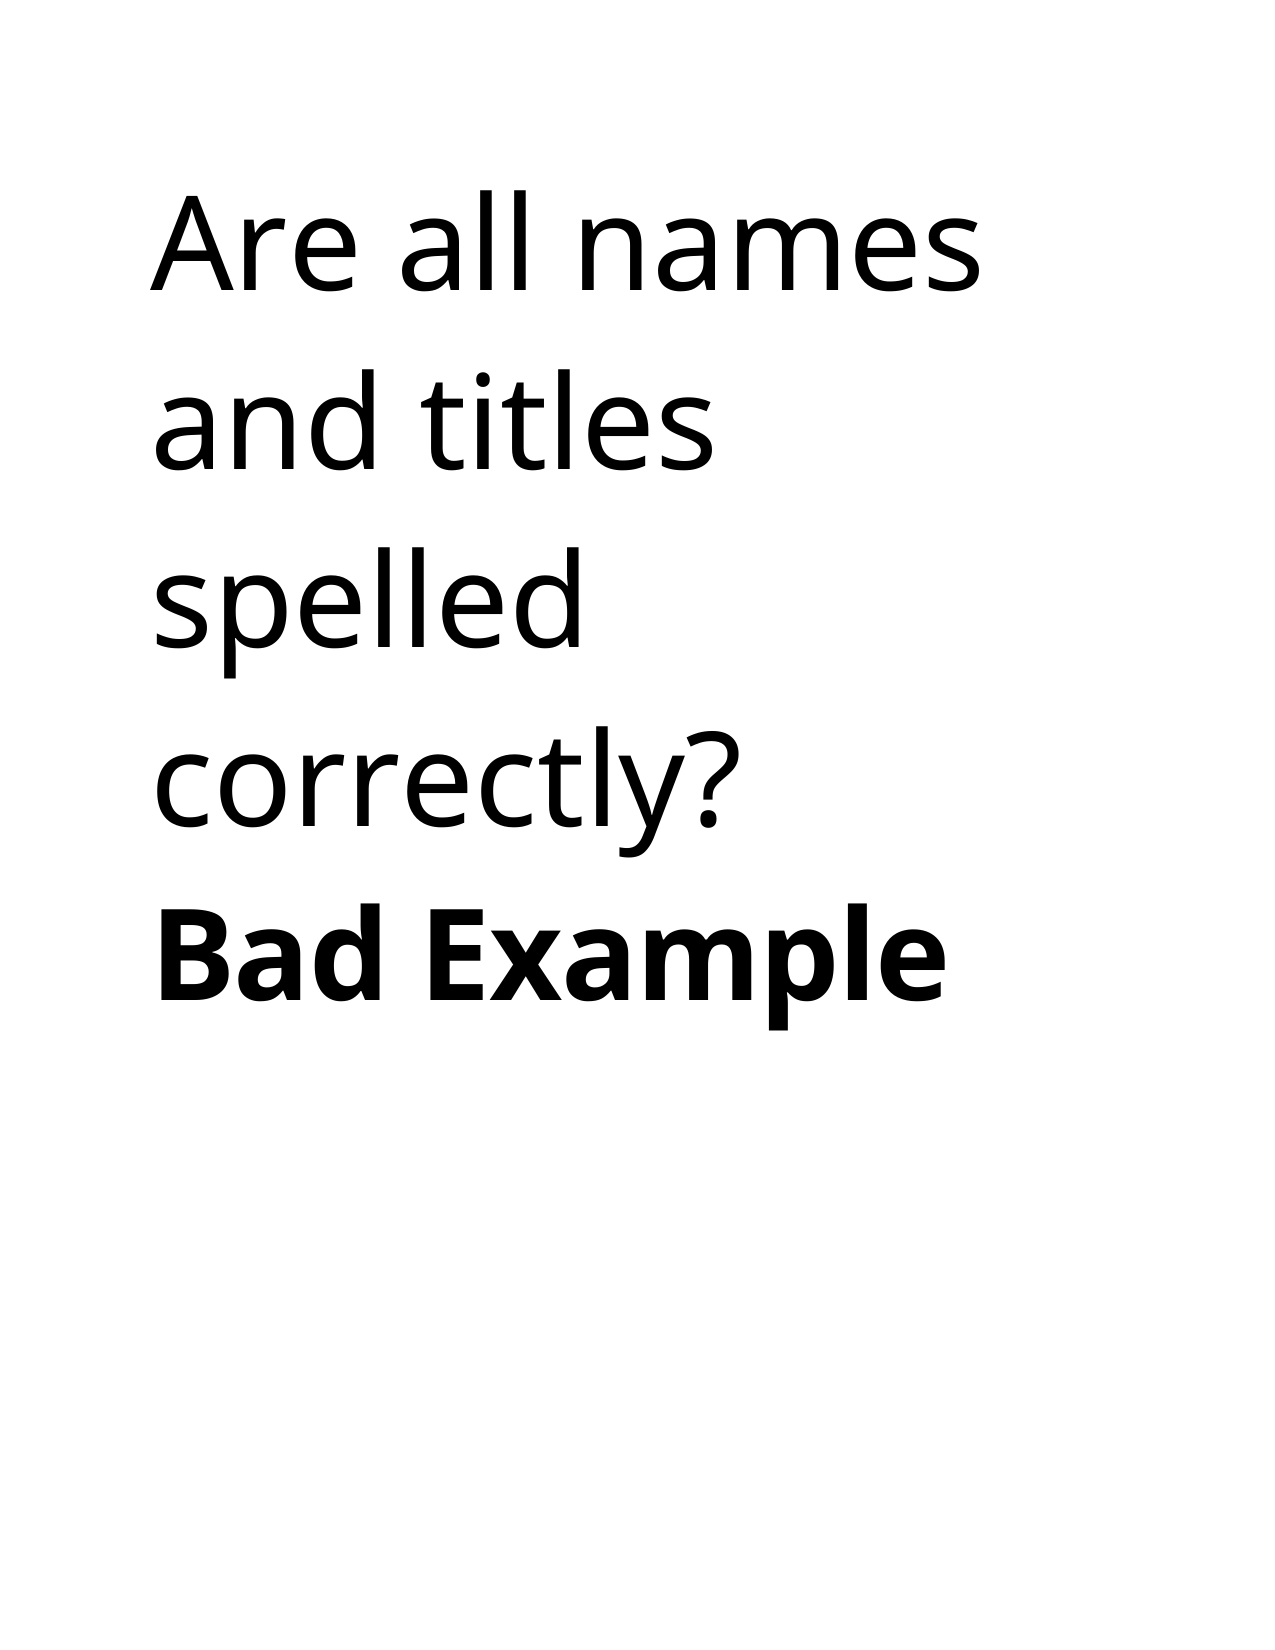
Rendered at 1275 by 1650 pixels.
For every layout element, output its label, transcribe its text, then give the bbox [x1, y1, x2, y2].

text Bad Example [150, 865, 1125, 1038]
text Are all names and titles spelled correctly? [150, 150, 1125, 865]
